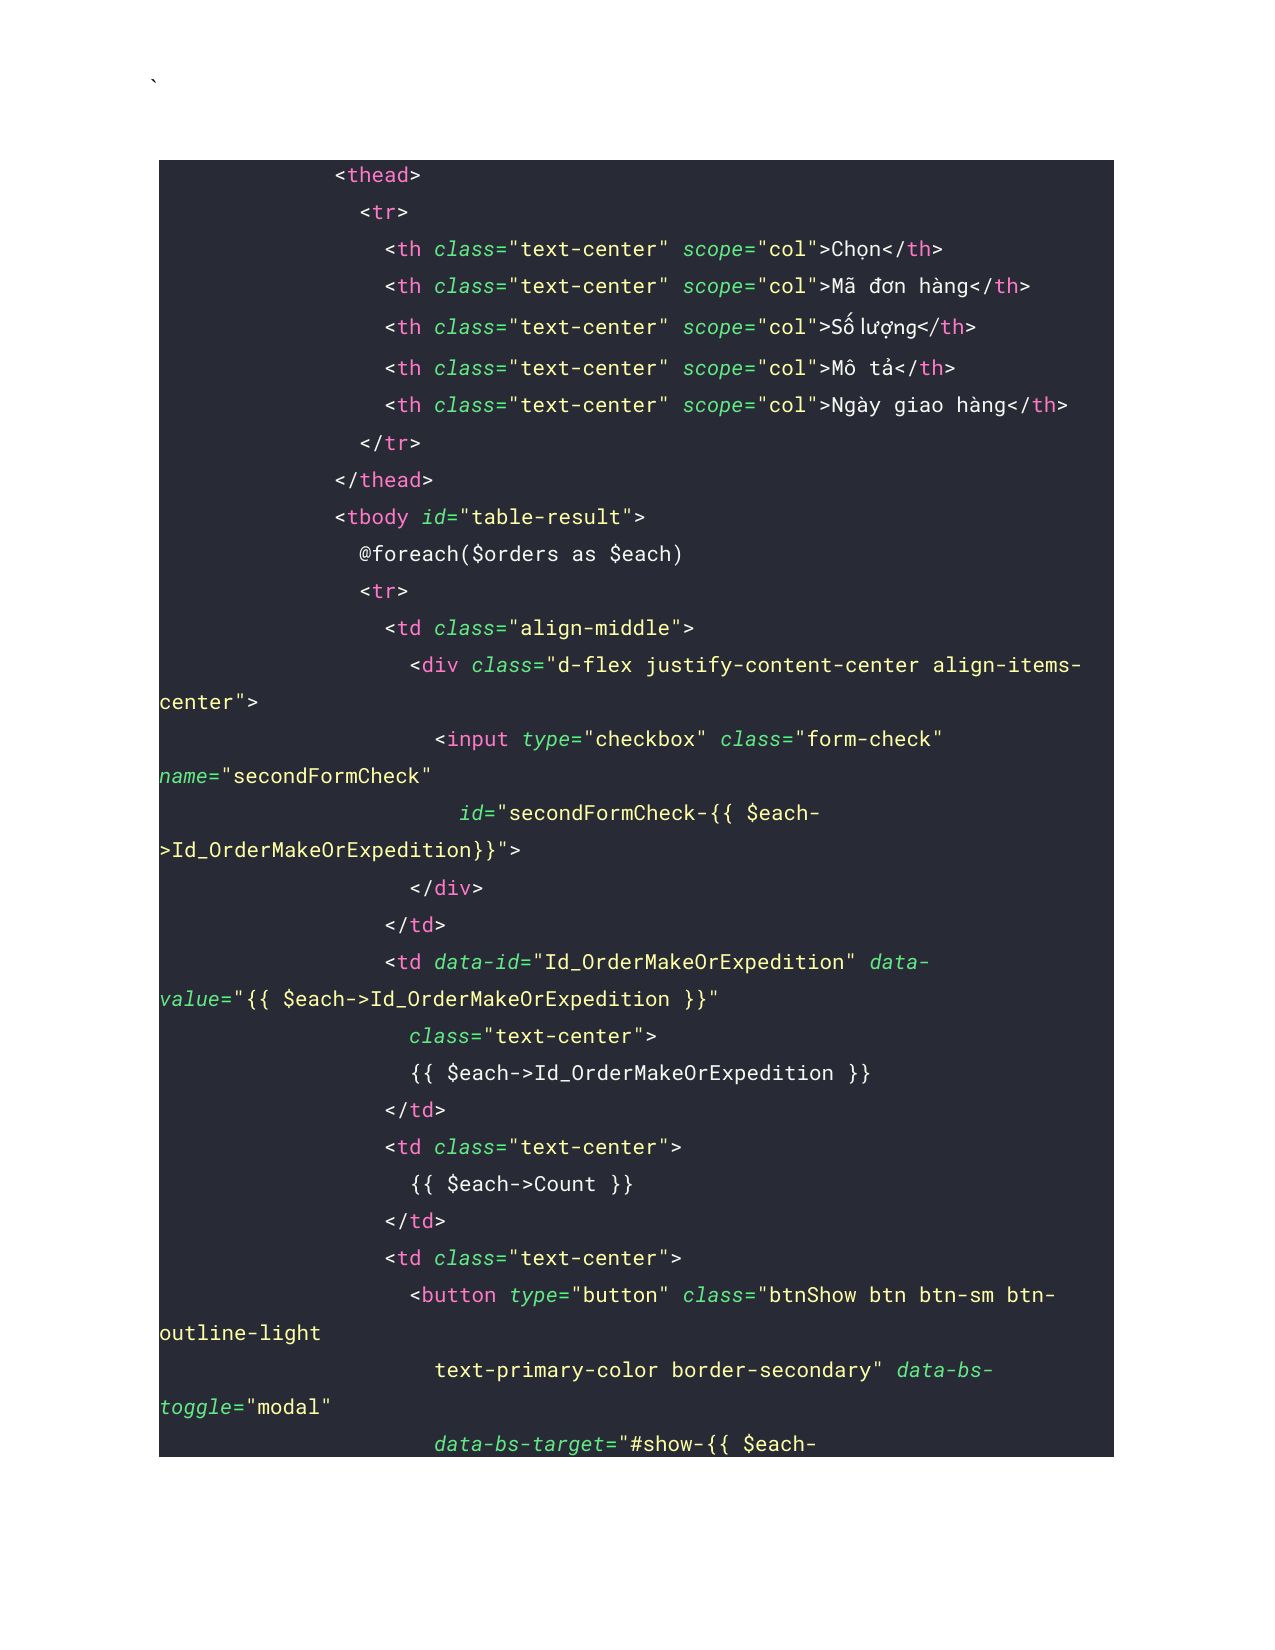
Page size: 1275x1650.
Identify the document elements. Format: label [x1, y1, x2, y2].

table_header [149, 150, 1125, 1467]
